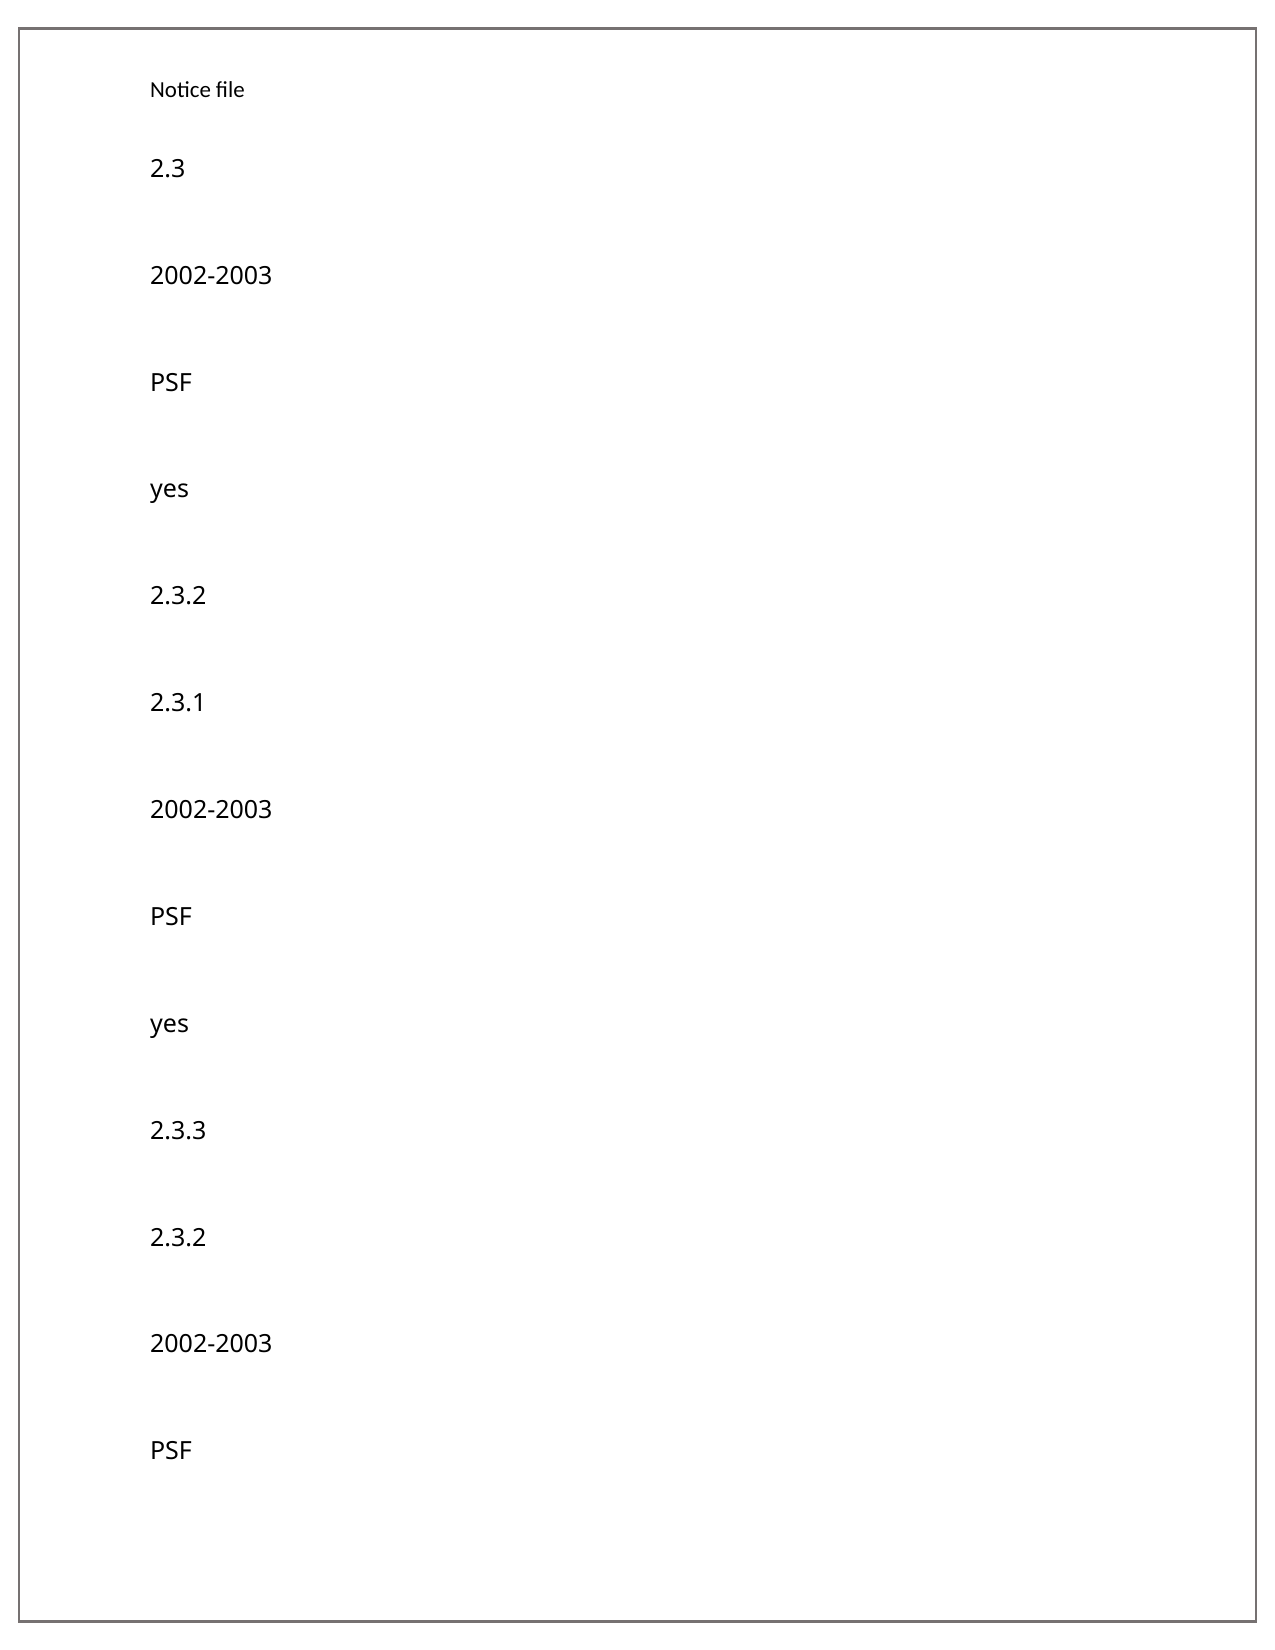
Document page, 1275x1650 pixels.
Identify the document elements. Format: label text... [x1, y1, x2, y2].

text 2.3.2 [150, 1219, 1125, 1253]
text 2.3 [150, 150, 1125, 184]
text PSF [150, 364, 1125, 398]
text 2.3.3 [150, 1112, 1125, 1146]
text PSF [150, 1433, 1125, 1467]
text 2.3.2 [150, 578, 1125, 612]
text PSF [150, 898, 1125, 933]
text 2.3.1 [150, 685, 1125, 719]
text yes [150, 1005, 1125, 1039]
text yes [150, 471, 1125, 505]
text 2002-2003 [150, 1326, 1125, 1360]
text 2002-2003 [150, 257, 1125, 291]
text 2002-2003 [150, 792, 1125, 826]
